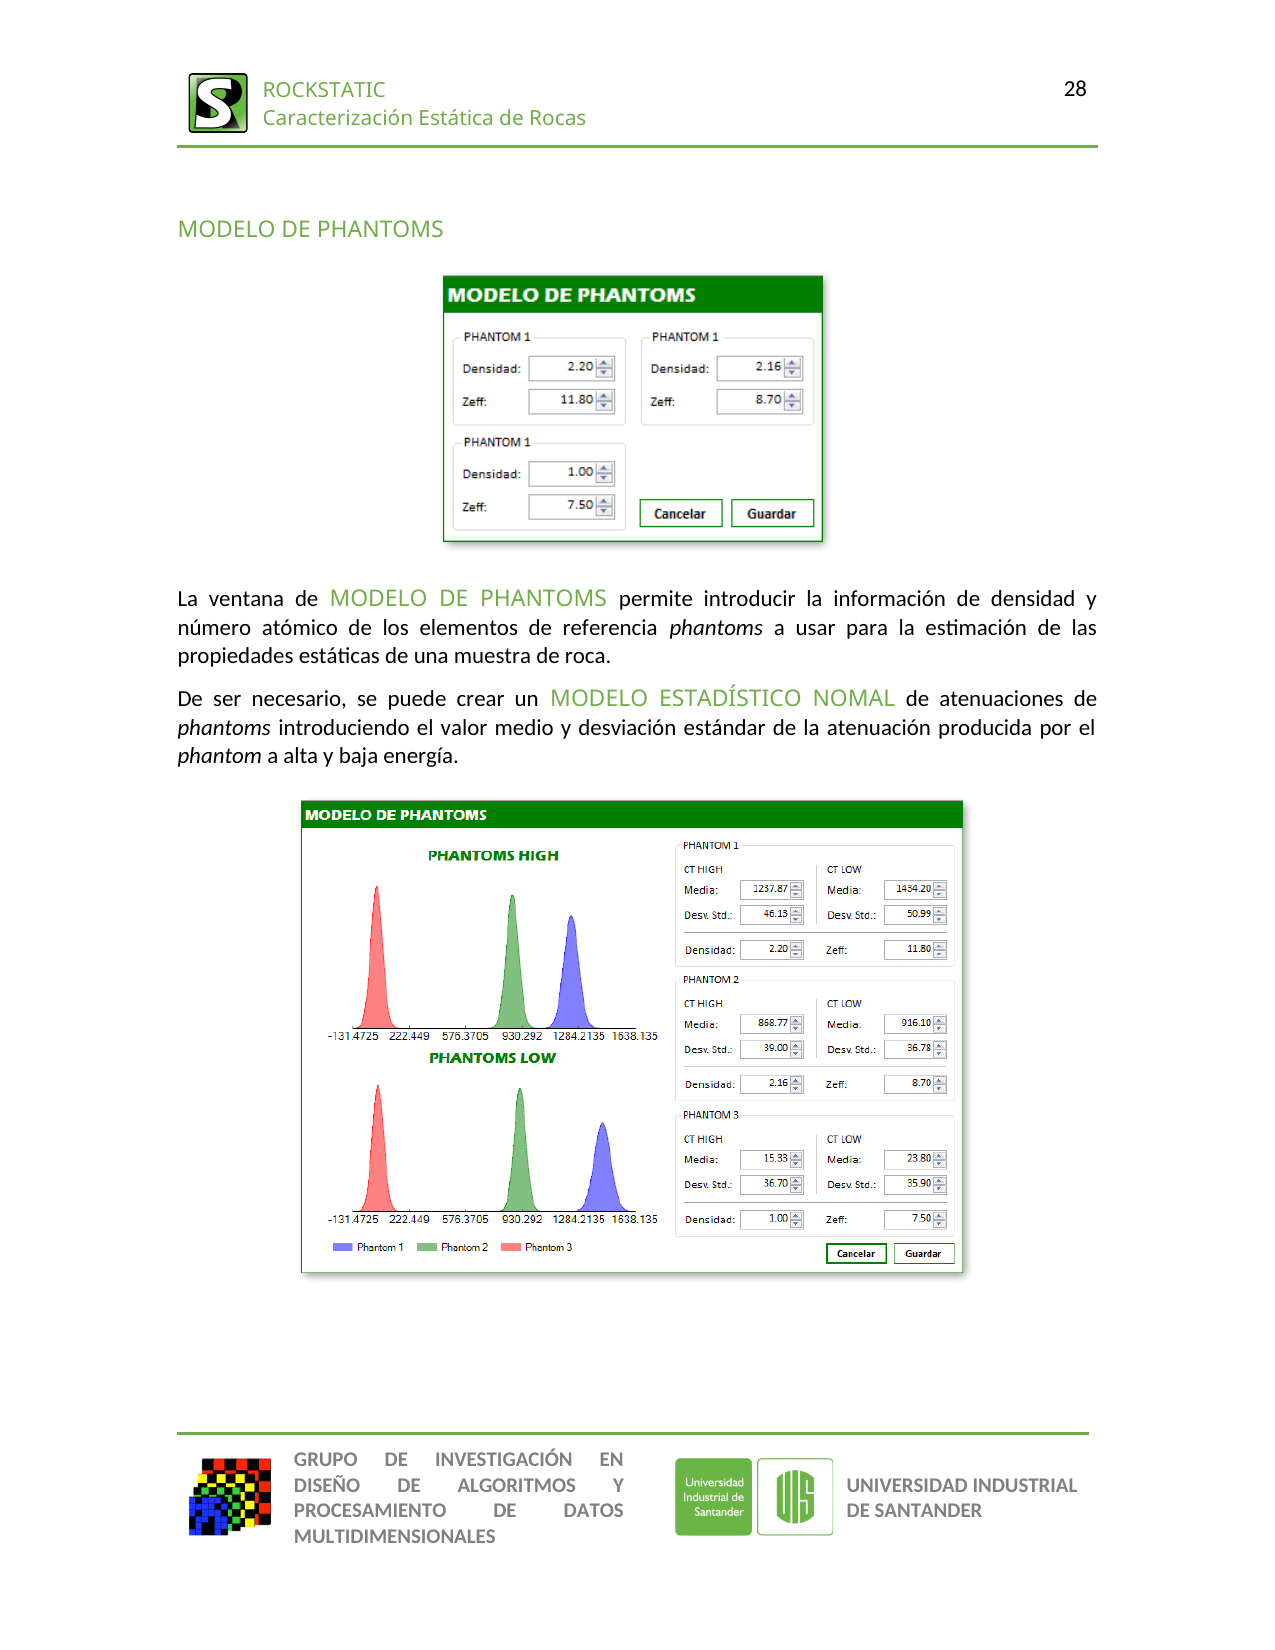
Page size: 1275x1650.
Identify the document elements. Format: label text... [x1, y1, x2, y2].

picture [675, 1458, 834, 1536]
picture [188, 1458, 272, 1536]
subtitle MODELO DE PHANTOMS [177, 213, 1098, 244]
text La ventana de MODELO DE PHANTOMS permite introducir la información de densidad y número atómico de los elementos de referencia phantoms a usar para la estimación de las propiedades estáticas de una muestra de roca. [177, 582, 1098, 669]
picture [188, 73, 248, 133]
text De ser necesario, se puede crear un MODELO ESTADÍSTICO NOMAL de atenuaciones de phantoms introduciendo el valor medio y desviación estándar de la atenuación producida por el phantom a alta y baja energía. [177, 682, 1098, 769]
picture [443, 275, 823, 542]
picture [301, 800, 963, 1273]
